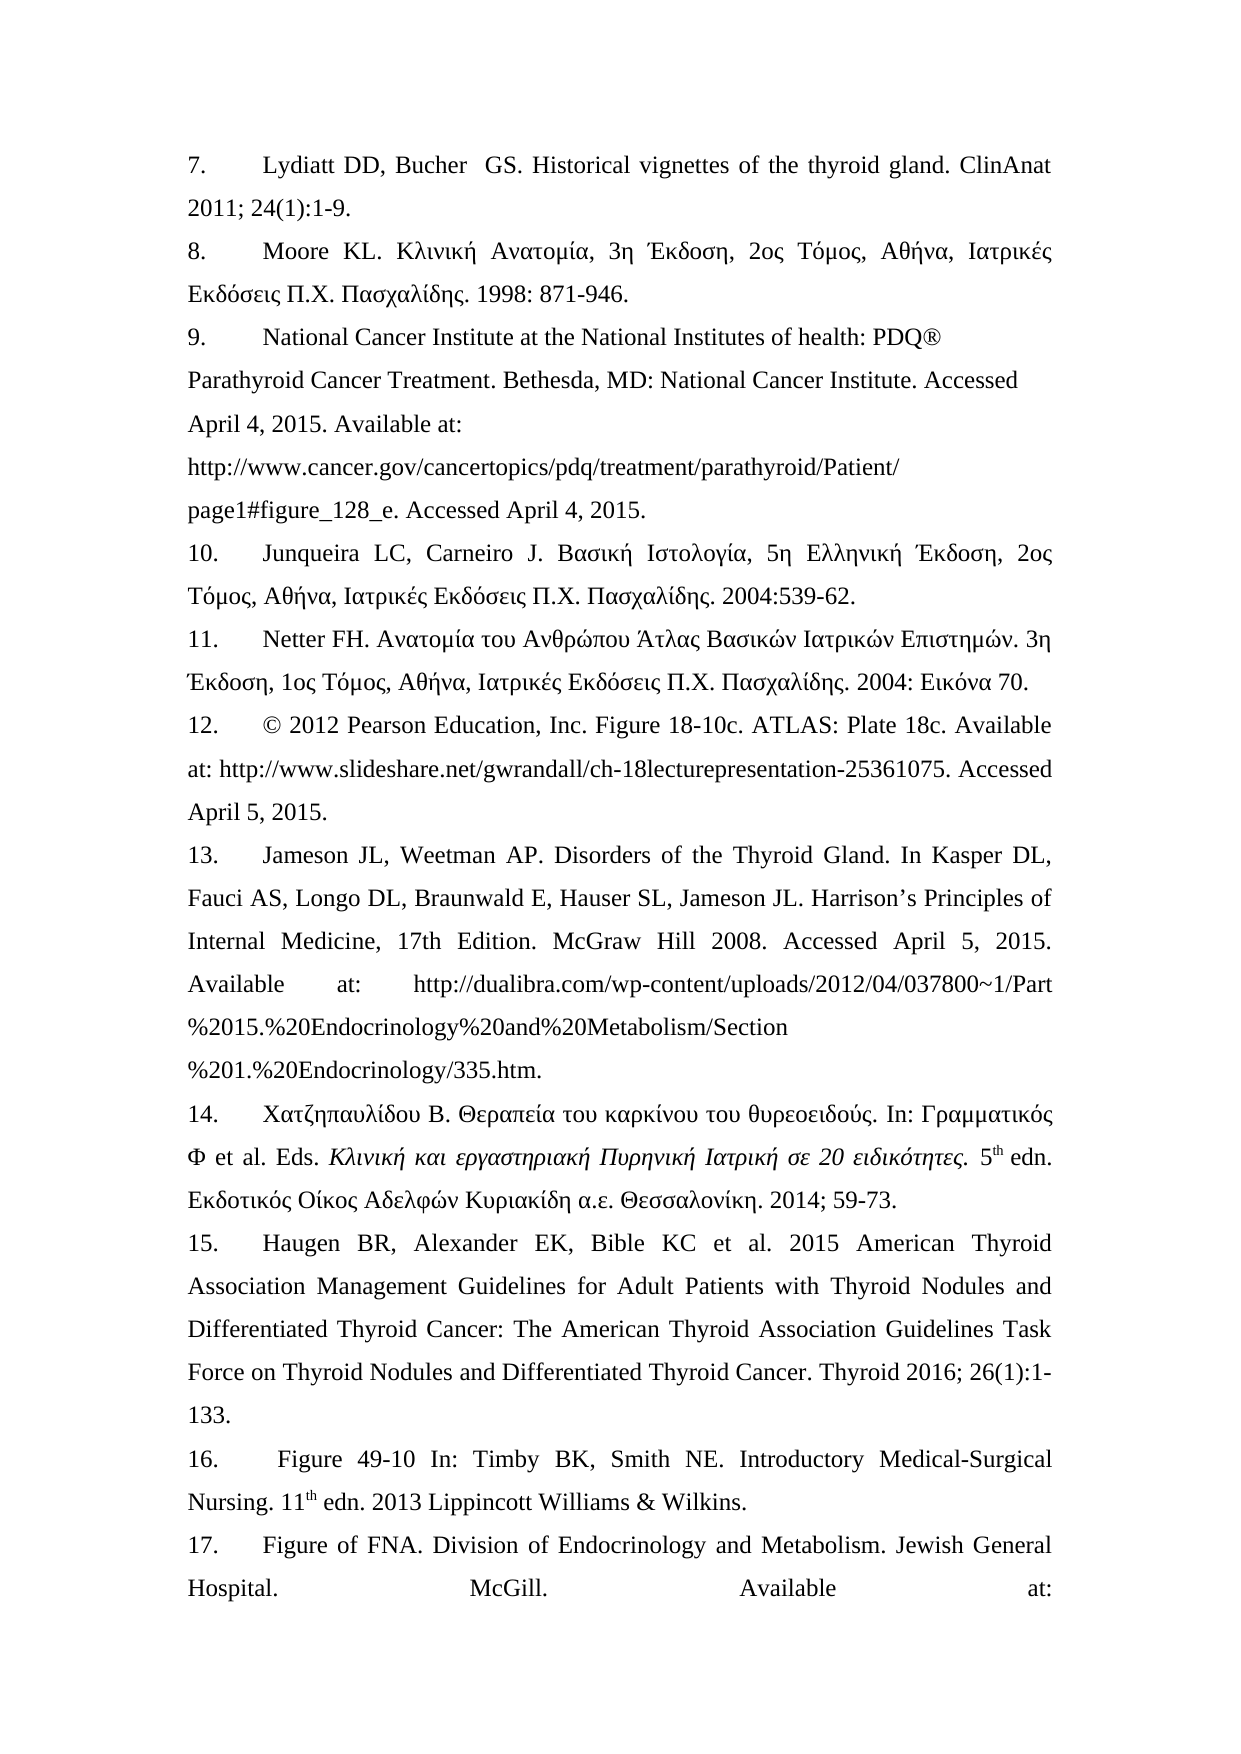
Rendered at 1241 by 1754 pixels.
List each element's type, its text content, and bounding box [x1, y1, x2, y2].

list National Cancer Institute at the National Institutes of health: PDQ® Parathyroid Cancer Treatment. Bethesda, MD: National Cancer Institute. Accessed April 4, 2015. Available at: http://www.cancer.gov/cancertopics/pdq/treatment/parathyroid/Patient/page1#figure_128_e. Accessed April 4, 2015. [187, 322, 1053, 524]
list Haugen BR, Alexander EK, Bible KC et al. 2015 American Thyroid Association Management Guidelines for Adult Patients with Thyroid Nodules and Differentiated Thyroid Cancer: The American Thyroid Association Guidelines Task Force on Thyroid Nodules and Differentiated Thyroid Cancer. Thyroid 2016; 26(1):1-133. [187, 1228, 1053, 1429]
list Junqueira LC, Carneiro J. Βασική Ιστολογία, 5η Ελληνική Έκδοση, 2ος Τόμος, Αθήνα, Ιατρικές Εκδόσεις Π.Χ. Πασχαλίδης. 2004:539-62. [187, 538, 1053, 610]
list Jameson JL, Weetman AP. Disorders of the Thyroid Gland. In Kasper DL, Fauci AS, Longo DL, Braunwald E, Hauser SL, Jameson JL. Harrison’s Principles of Internal Medicine, 17th Edition. McGraw Hill 2008. Accessed April 5, 2015. Available at: http://dualibra.com/wp-content/uploads/2012/04/037800~1/Part%2015.%20Endocrinology%20and%20Metabolism/Section%201.%20Endocrinology/335.htm. [187, 840, 1053, 1084]
list Netter FH. Ανατομία του Ανθρώπου Άτλας Βασικών Ιατρικών Επιστημών. 3η Έκδοση, 1ος Τόμος, Αθήνα, Ιατρικές Εκδόσεις Π.Χ. Πασχαλίδης. 2004: Εικόνα 70. [187, 624, 1053, 696]
list Χατζηπαυλίδου Β. Θεραπεία του καρκίνου του θυρεοειδούς. In: Γραμματικός Φ et al. Eds. Κλινική και εργαστηριακή Πυρηνική Ιατρική σε 20 ειδικότητες. 5th edn. Εκδοτικός Οίκος Αδελφών Κυριακίδη α.ε. Θεσσαλονίκη. 2014; 59-73. [187, 1099, 1053, 1214]
list © 2012 Pearson Education, Inc. Figure 18-10c. ATLAS: Plate 18c. Available at: http://www.slideshare.net/gwrandall/ch-18lecturepresentation-25361075. Accessed April 5, 2015. [187, 711, 1053, 826]
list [187, 1530, 1053, 1602]
list Moore KL. Κλινική Ανατομία, 3η Έκδοση, 2ος Τόμος, Αθήνα, Ιατρικές Εκδόσεις Π.Χ. Πασχαλίδης. 1998: 871-946. [187, 236, 1053, 308]
list Lydiatt DD, Bucher GS. Historical vignettes of the thyroid gland. ClinAnat 2011; 24(1):1-9. [187, 150, 1053, 222]
list Figure 49-10 In: Timby ΒΚ, Smith ΝE. Introductory Medical-Surgical Nursing. 11th edn. 2013 Lippincott Williams & Wilkins. [187, 1444, 1053, 1516]
